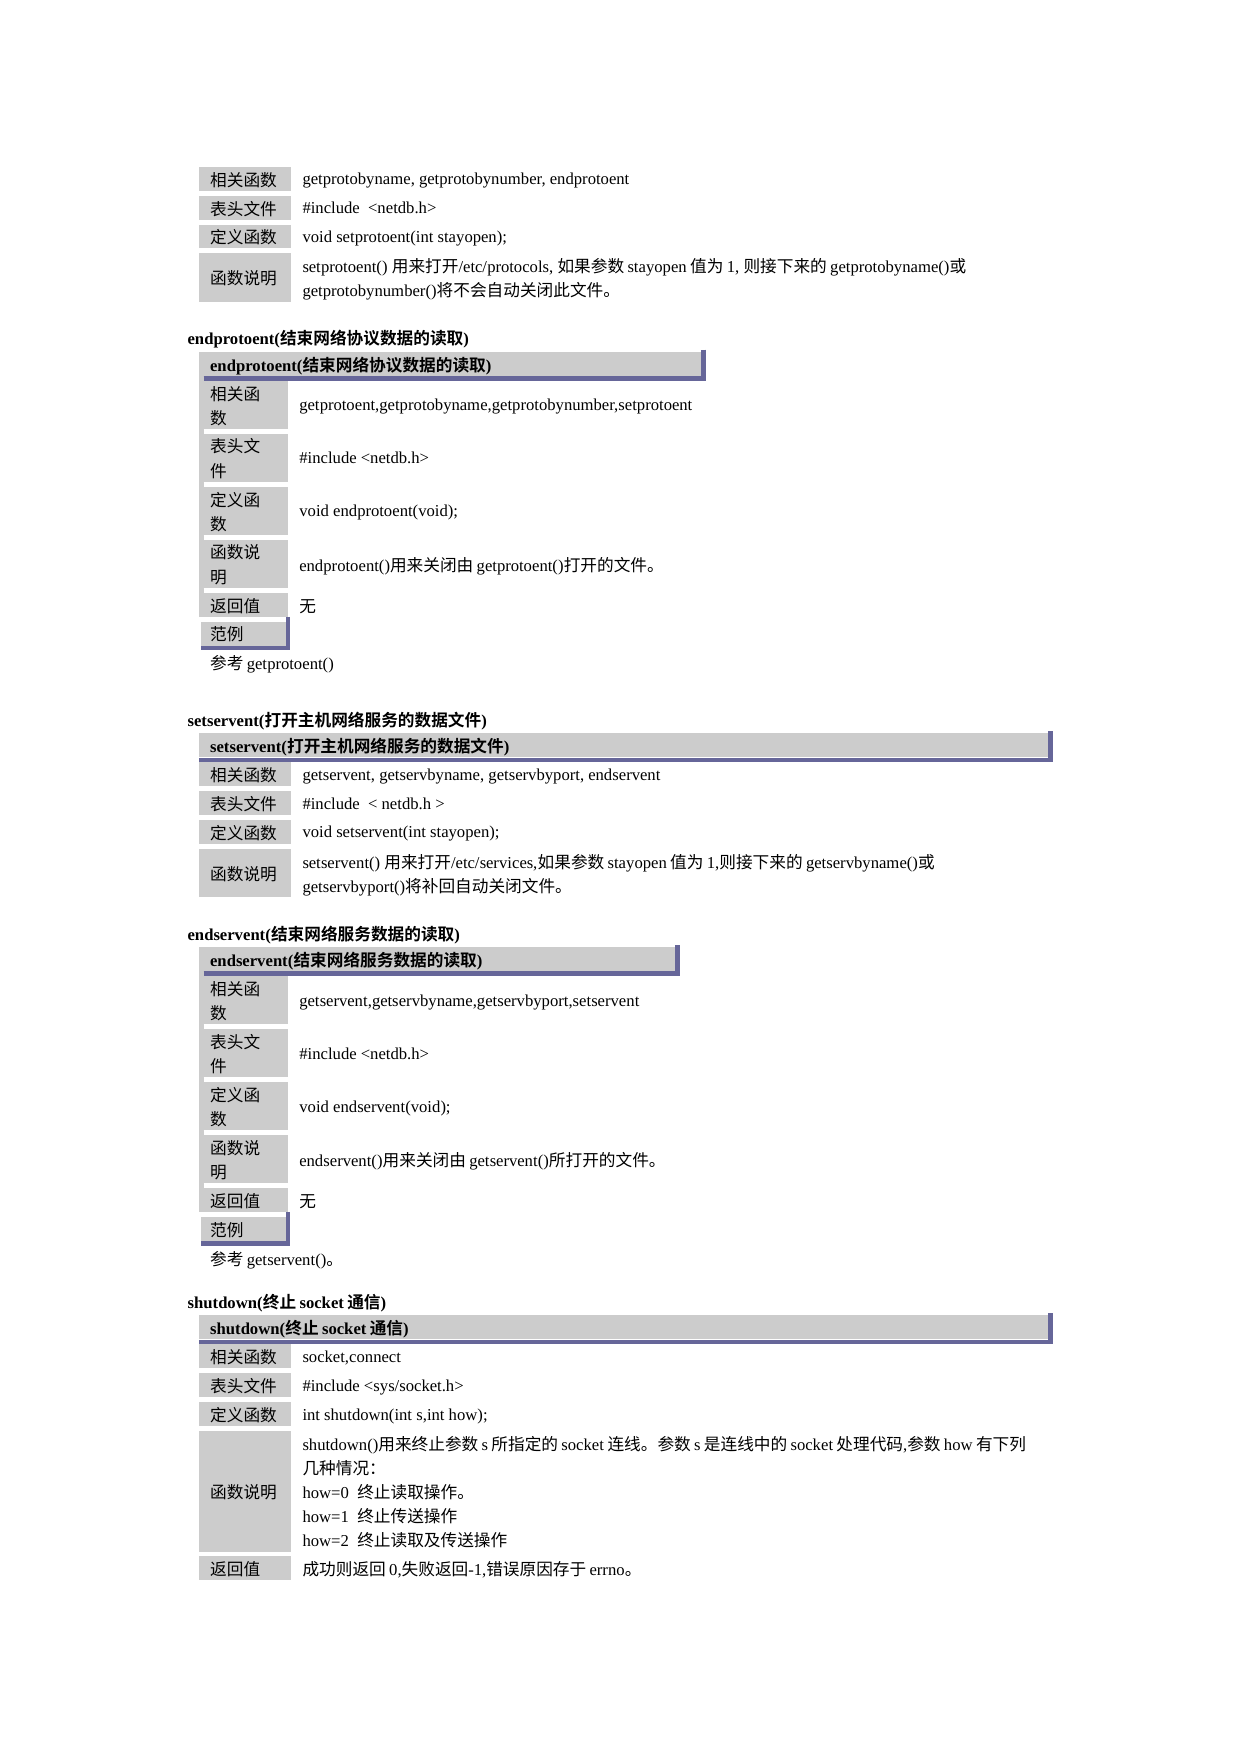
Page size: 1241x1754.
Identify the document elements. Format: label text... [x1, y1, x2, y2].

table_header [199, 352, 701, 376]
subtitle endprotoent(结束网络协议数据的读取) [187, 325, 1053, 349]
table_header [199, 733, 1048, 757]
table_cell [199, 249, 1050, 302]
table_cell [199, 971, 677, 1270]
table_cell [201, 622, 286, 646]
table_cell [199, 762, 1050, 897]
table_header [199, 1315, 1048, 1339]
subtitle setservent(打开主机网络服务的数据文件) [187, 707, 1053, 731]
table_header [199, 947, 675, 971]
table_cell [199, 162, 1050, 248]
subtitle endservent(结束网络服务数据的读取) [187, 921, 1053, 945]
subtitle shutdown(终止socket通信) [187, 1289, 1053, 1313]
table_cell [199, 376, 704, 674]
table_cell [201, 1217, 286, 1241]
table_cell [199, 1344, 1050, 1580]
